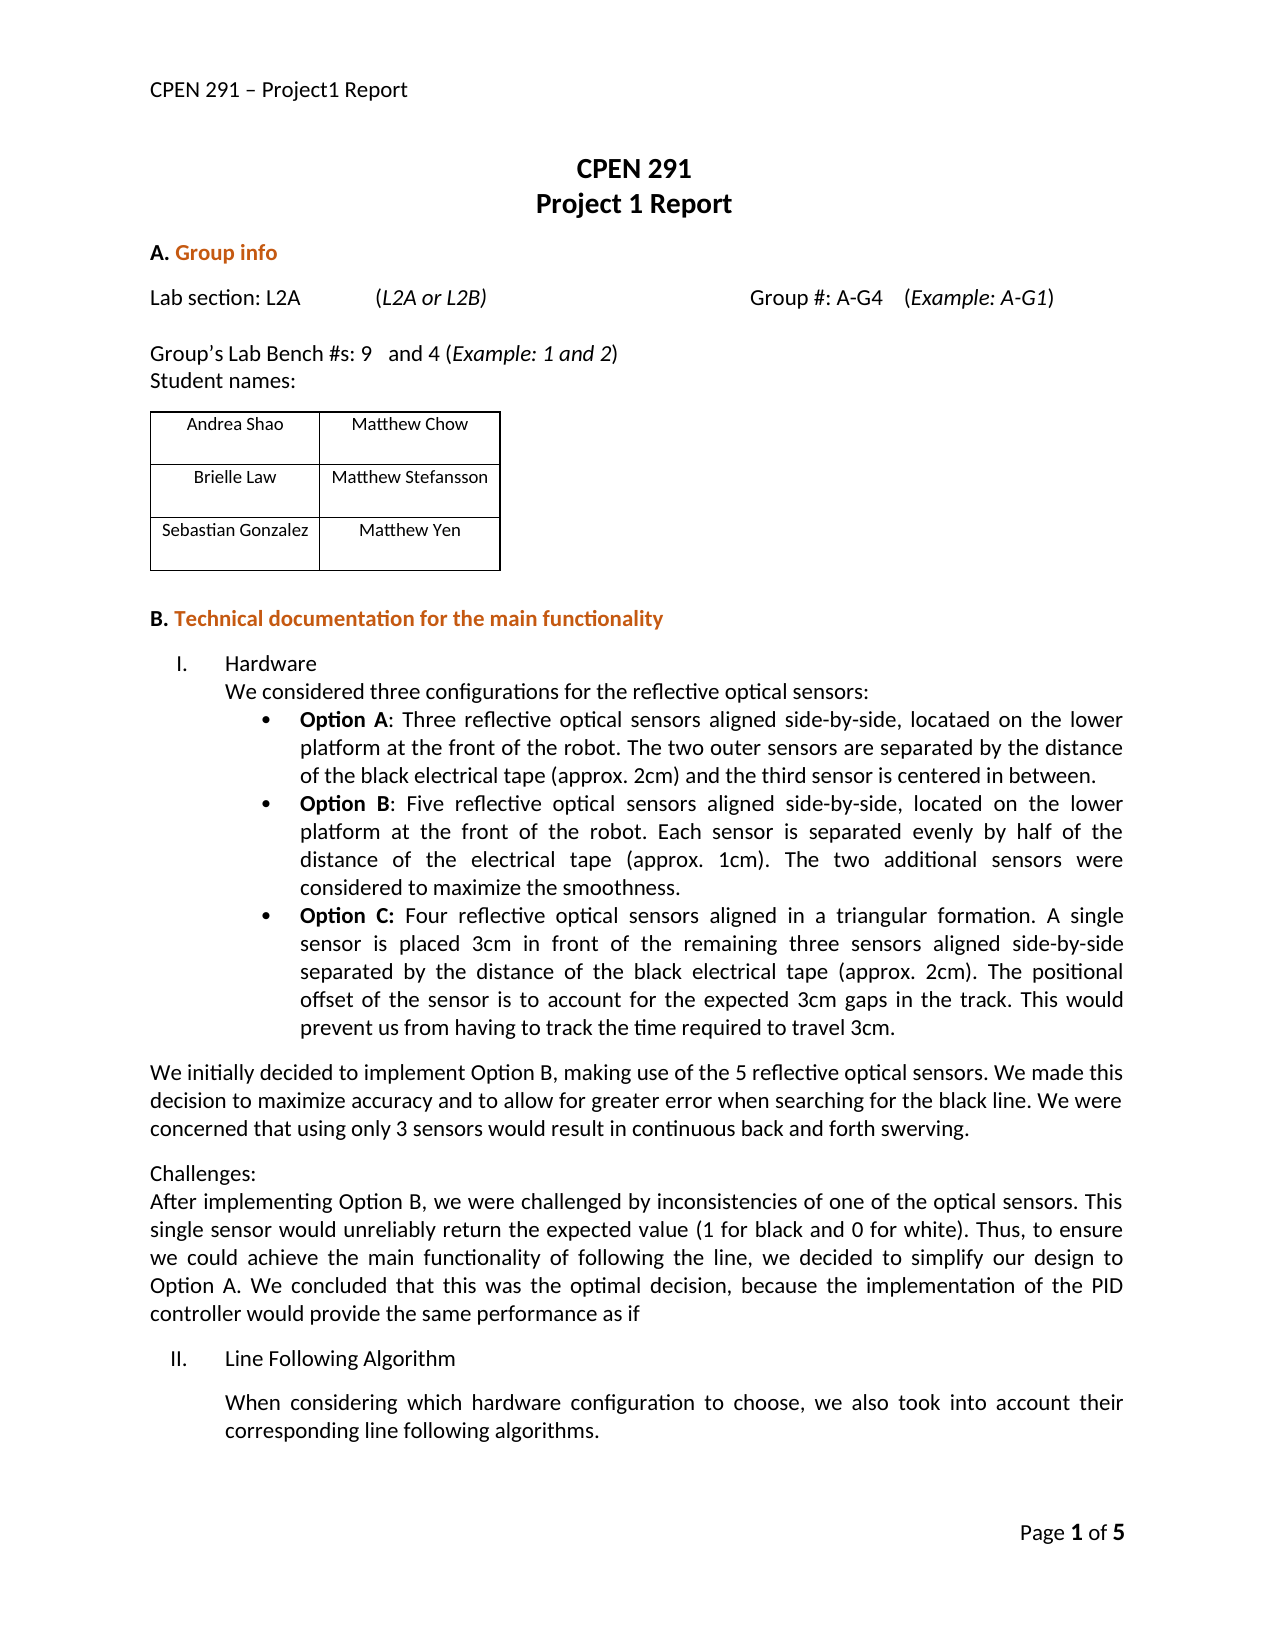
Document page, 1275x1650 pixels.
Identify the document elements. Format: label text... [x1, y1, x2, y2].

text We considered three configurations for the reflective optical sensors: [225, 677, 1125, 705]
text Lab section: L2A (L2A or L2B) Group #: A-G4 (Example: A-G1) Group’s Lab Bench #s: 9 and 4 (Example: 1 and 2) Student names: [150, 283, 1125, 395]
table_header Andrea Shao [151, 413, 319, 464]
list Option B: Five reflective optical sensors aligned side-by-side, located on the lower platform at the front of the robot. Each sensor is separated evenly by half of the distance of the electrical tape (approx. 1cm). The two additional sensors were considered to maximize the smoothness. [262, 789, 1125, 901]
list Line Following Algorithm [187, 1344, 1125, 1372]
text We initially decided to implement Option B, making use of the 5 reflective optical sensors. We made this decision to maximize accuracy and to allow for greater error when searching for the black line. We were concerned that using only 3 sensors would result in continuous back and forth swerving. [150, 1058, 1125, 1142]
text CPEN 291 Project 1 Report [150, 150, 1125, 221]
text Challenges: [150, 1159, 1125, 1187]
list Hardware [187, 649, 1125, 677]
list Option A: Three reflective optical sensors aligned side-by-side, locataed on the lower platform at the front of the robot. The two outer sensors are separated by the distance of the black electrical tape (approx. 2cm) and the third sensor is centered in between. [262, 705, 1125, 789]
text When considering which hardware configuration to choose, we also took into account their corresponding line following algorithms. [225, 1388, 1125, 1444]
text B. Technical documentation for the main functionality [150, 604, 1125, 633]
list Option C: Four reflective optical sensors aligned in a triangular formation. A single sensor is placed 3cm in front of the remaining three sensors aligned side-by-side separated by the distance of the black electrical tape (approx. 2cm). The positional offset of the sensor is to account for the expected 3cm gaps in the track. This would prevent us from having to track the time required to travel 3cm. [262, 901, 1125, 1042]
table_cell Sebastian Gonzalez [151, 518, 319, 569]
table_cell Matthew Yen [320, 518, 499, 569]
text After implementing Option B, we were challenged by inconsistencies of one of the optical sensors. This single sensor would unreliably return the expected value (1 for black and 0 for white). Thus, to ensure we could achieve the main functionality of following the line, we decided to simplify our design to Option A. We concluded that this was the optimal decision, because the implementation of the PID controller would provide the same performance as if [150, 1187, 1125, 1327]
table_cell Brielle Law [151, 465, 319, 517]
table_header Matthew Chow [320, 413, 499, 464]
table_cell Matthew Stefansson [320, 465, 499, 517]
text A. Group info [150, 238, 1125, 266]
